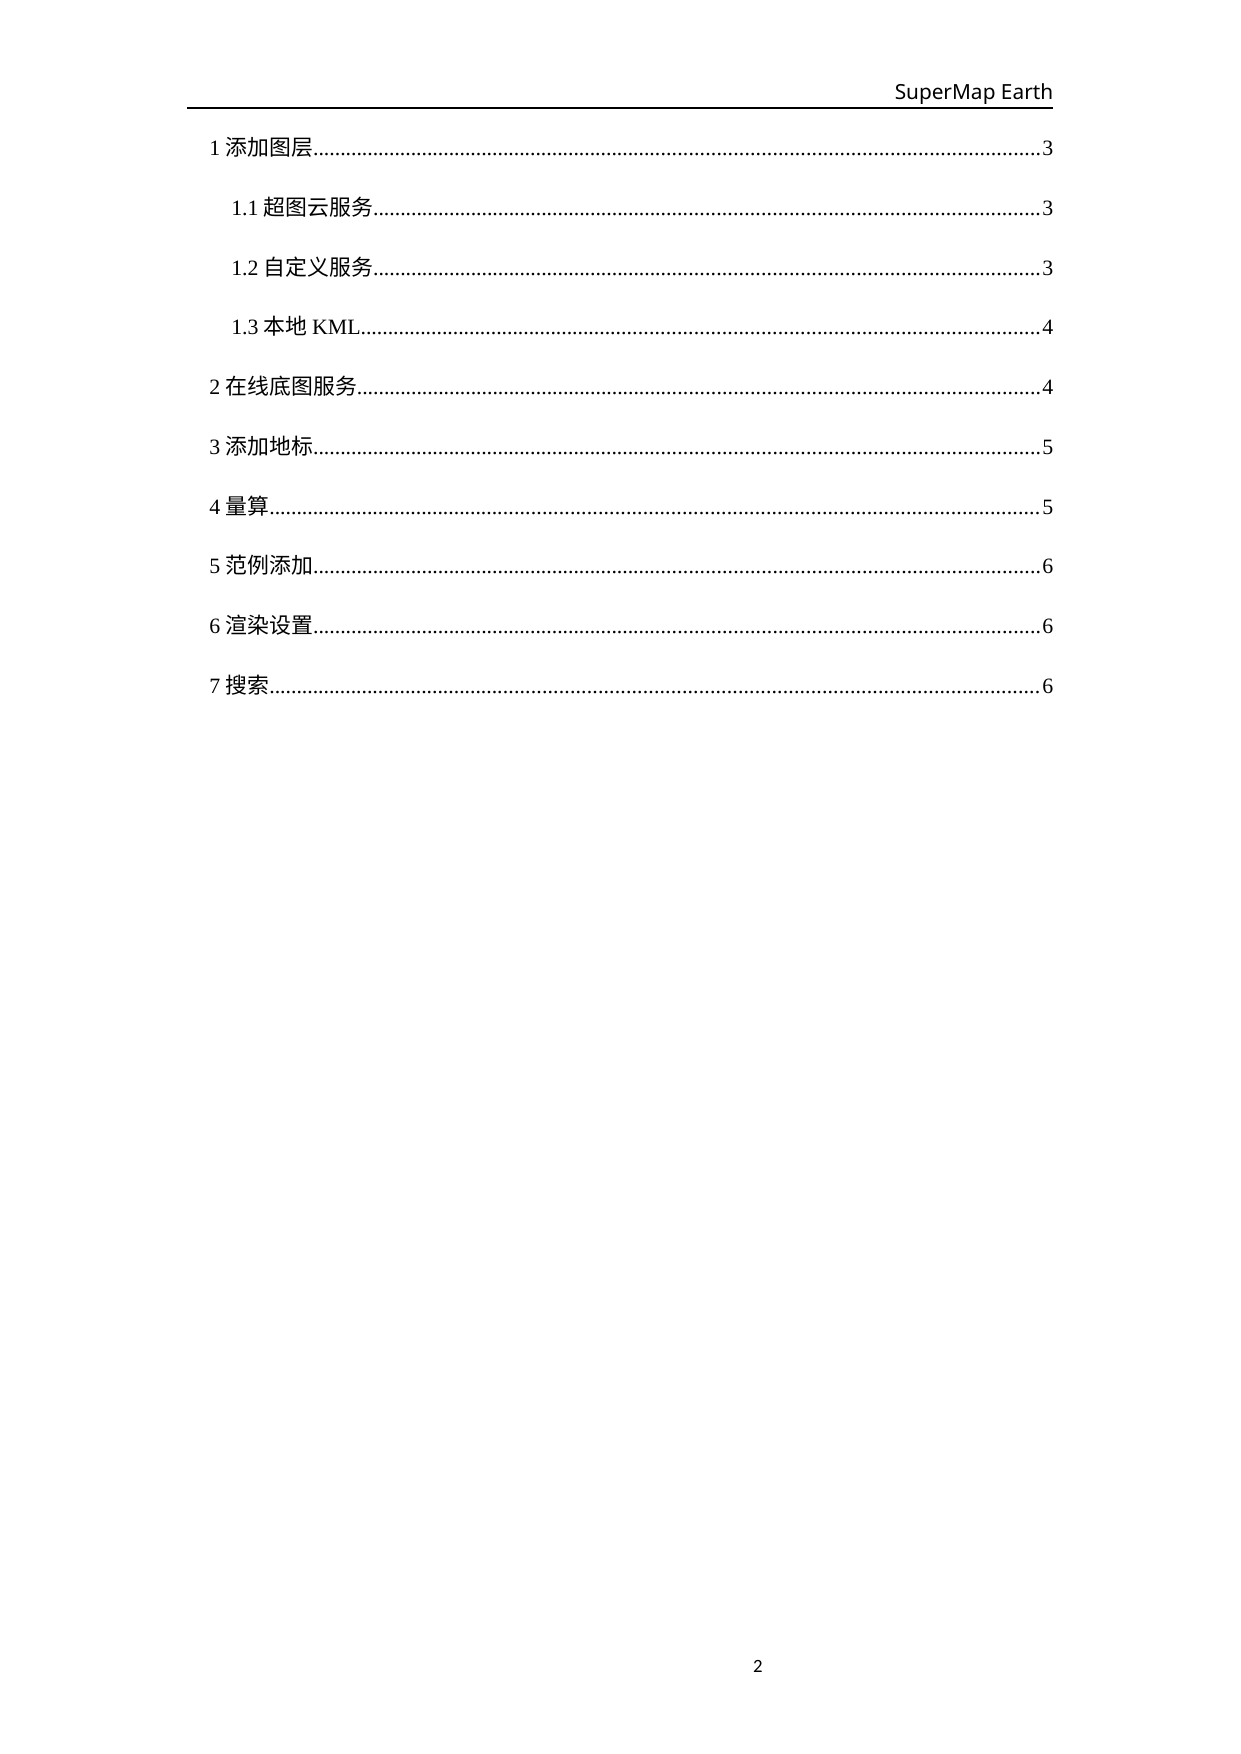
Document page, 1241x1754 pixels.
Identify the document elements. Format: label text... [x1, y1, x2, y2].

text 7 搜索 6 [209, 654, 1053, 714]
text 1.1 超图云服务 3 [231, 176, 1053, 235]
text 4 量算 5 [209, 474, 1053, 534]
text 1 添加图层 3 [209, 116, 1053, 176]
text 1.2 自定义服务 3 [231, 235, 1053, 295]
text 3 添加地标 5 [209, 415, 1053, 474]
text 1.3 本地KML 4 [231, 295, 1053, 355]
text 6 渲染设置 6 [209, 594, 1053, 654]
text 2 在线底图服务 4 [209, 355, 1053, 415]
text 5 范例添加 6 [209, 534, 1053, 594]
